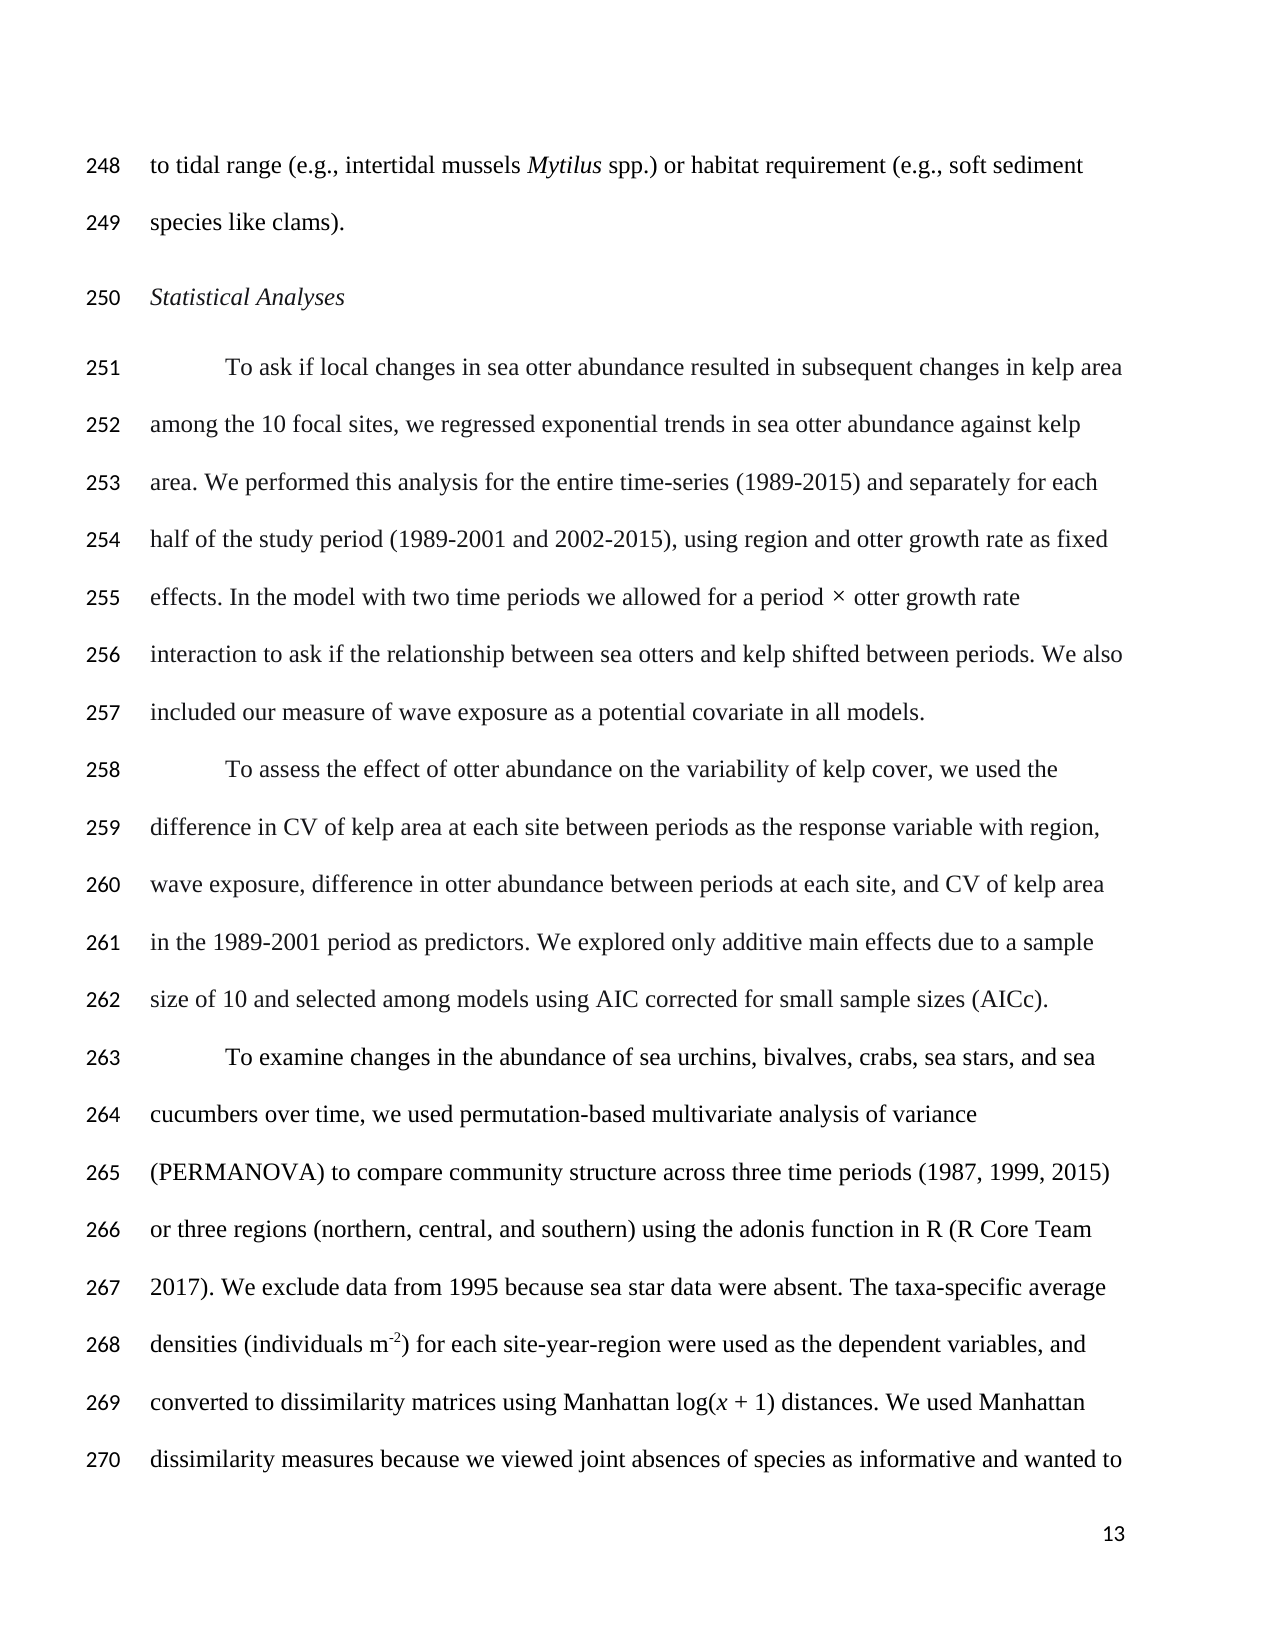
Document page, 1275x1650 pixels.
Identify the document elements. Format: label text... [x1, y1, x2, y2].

text To assess the effect of otter abundance on the variability of kelp cover, we used the difference in CV of kelp area at each site between periods as the response variable with region, wave exposure, difference in otter abundance between periods at each site, and CV of kelp area in the 1989-2001 period as predictors. We explored only additive main effects due to a sample size of 10 and selected among models using AIC corrected for small sample sizes (AICc). [150, 754, 1125, 1013]
text Statistical Analyses [150, 282, 1125, 310]
text To ask if local changes in sea otter abundance resulted in subsequent changes in kelp area among the 10 focal sites, we regressed exponential trends in sea otter abundance against kelp area. We performed this analysis for the entire time-series (1989-2015) and separately for each half of the study period (1989-2001 and 2002-2015), using region and otter growth rate as fixed effects. In the model with two time periods we allowed for a period otter growth rate interaction to ask if the relationship between sea otters and kelp shifted between periods. We also included our measure of wave exposure as a potential covariate in all models. [150, 352, 1125, 725]
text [150, 1042, 1125, 1473]
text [150, 150, 1125, 236]
